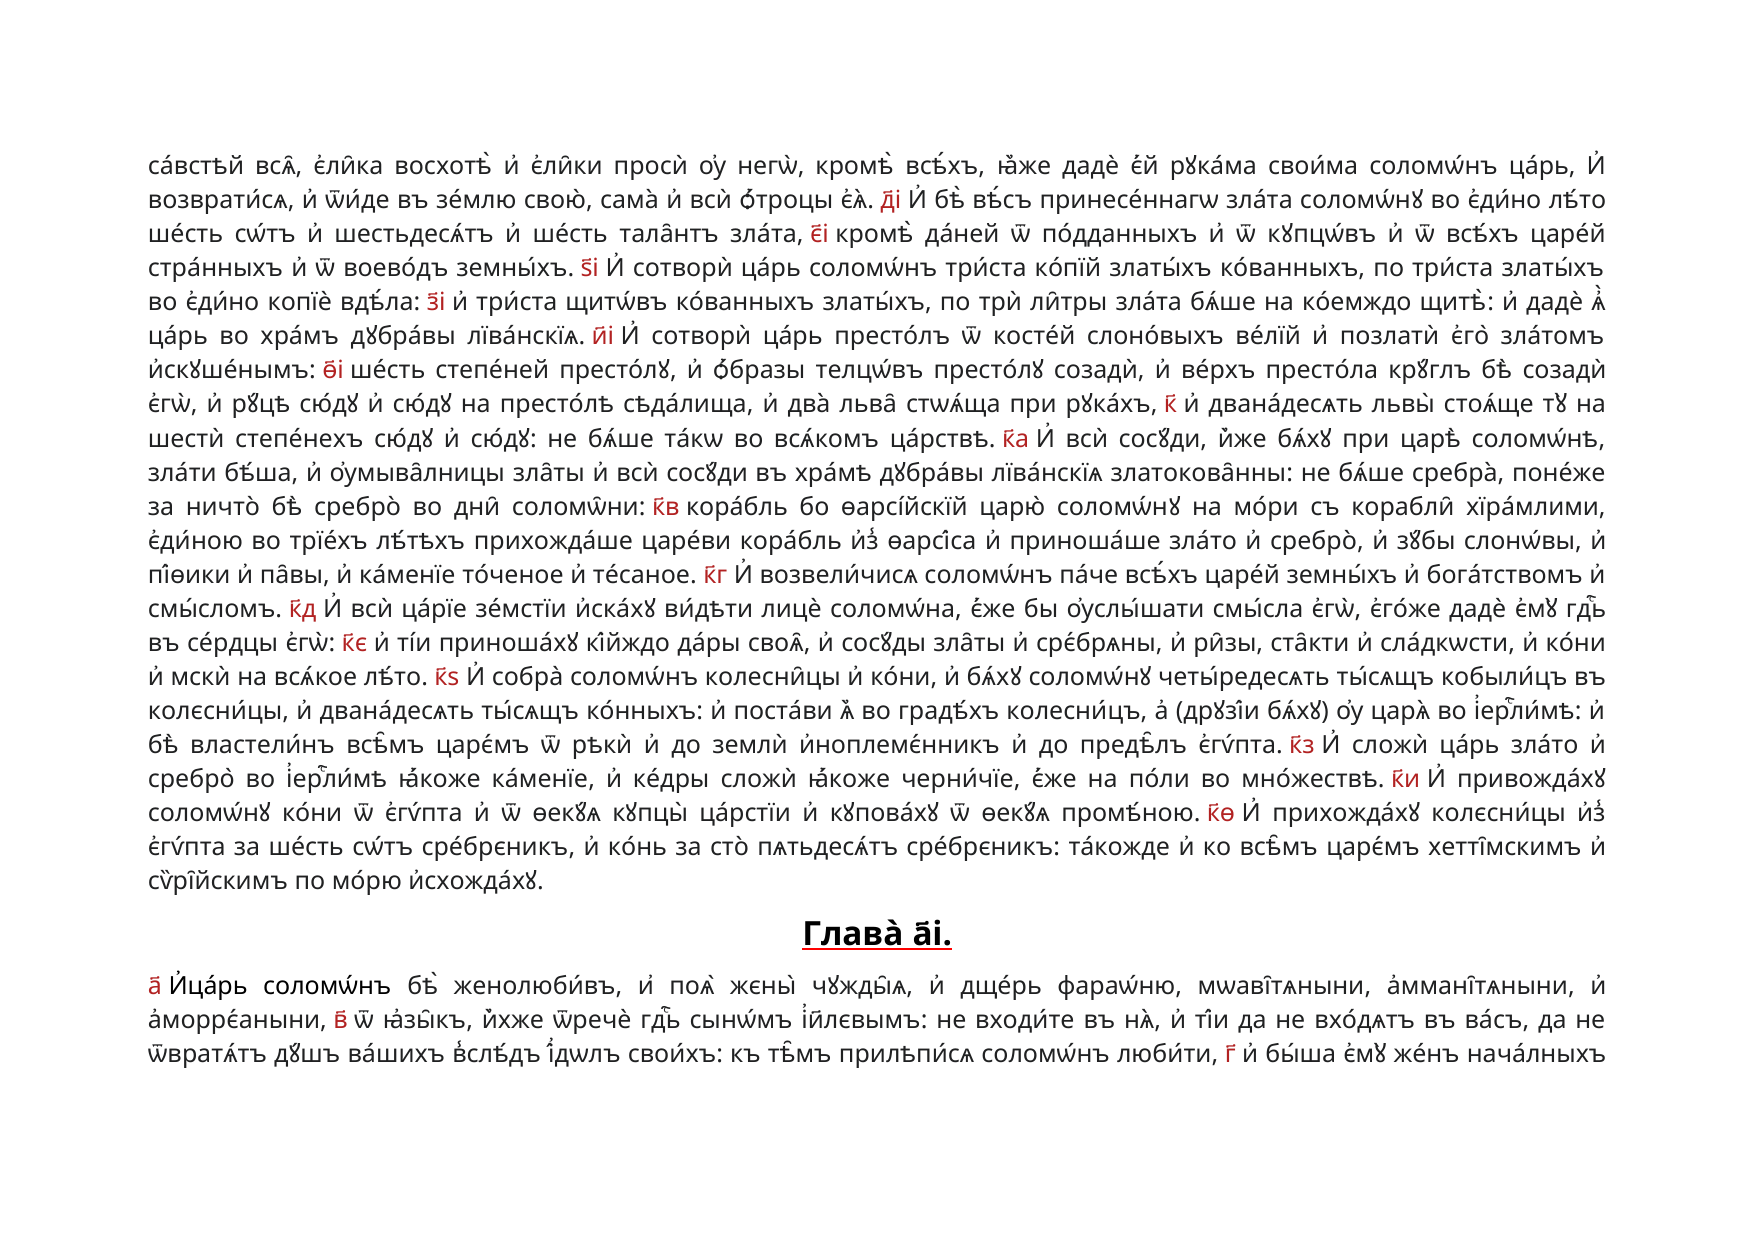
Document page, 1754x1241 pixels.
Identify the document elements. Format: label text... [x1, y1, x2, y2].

text Глава̀ а҃і. [148, 909, 1606, 955]
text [148, 148, 1606, 897]
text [148, 967, 1606, 1070]
